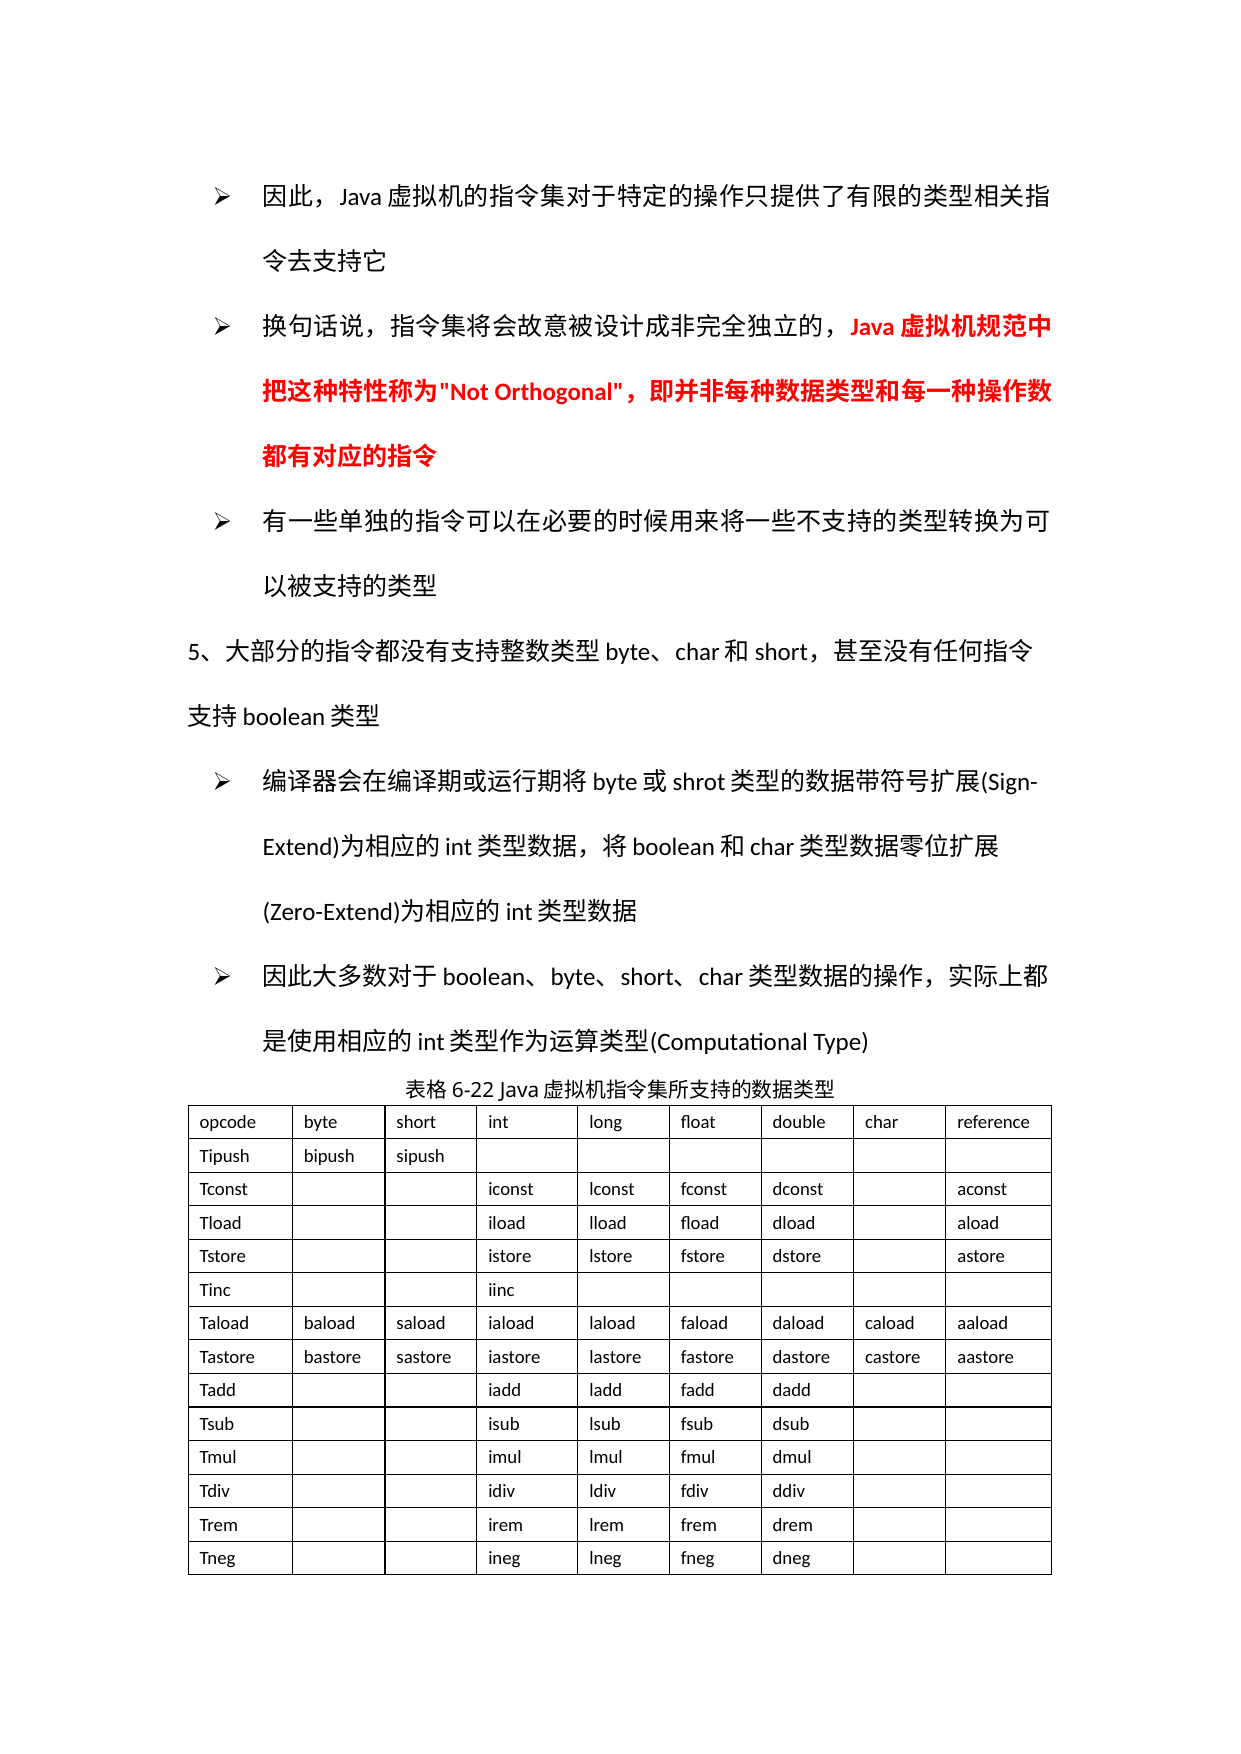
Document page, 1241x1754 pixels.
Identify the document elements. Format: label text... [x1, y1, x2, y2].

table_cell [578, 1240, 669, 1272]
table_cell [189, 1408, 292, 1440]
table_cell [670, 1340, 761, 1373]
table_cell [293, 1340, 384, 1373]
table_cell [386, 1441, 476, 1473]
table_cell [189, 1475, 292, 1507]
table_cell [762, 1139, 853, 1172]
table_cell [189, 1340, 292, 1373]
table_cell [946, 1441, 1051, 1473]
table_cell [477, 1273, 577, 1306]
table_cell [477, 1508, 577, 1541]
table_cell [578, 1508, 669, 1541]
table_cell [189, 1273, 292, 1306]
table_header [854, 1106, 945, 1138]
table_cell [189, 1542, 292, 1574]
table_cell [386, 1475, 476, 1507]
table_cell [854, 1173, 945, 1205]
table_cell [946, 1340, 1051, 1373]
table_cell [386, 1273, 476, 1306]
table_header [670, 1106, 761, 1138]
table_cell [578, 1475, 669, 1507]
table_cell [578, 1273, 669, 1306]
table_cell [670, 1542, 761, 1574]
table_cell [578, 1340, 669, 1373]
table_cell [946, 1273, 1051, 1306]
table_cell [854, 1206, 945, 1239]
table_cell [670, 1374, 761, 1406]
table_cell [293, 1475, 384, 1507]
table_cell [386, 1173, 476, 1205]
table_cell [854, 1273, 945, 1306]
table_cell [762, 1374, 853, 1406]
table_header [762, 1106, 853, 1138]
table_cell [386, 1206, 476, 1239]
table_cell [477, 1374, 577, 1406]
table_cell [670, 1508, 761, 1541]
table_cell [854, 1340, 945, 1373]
list 换句话说，指令集将会故意被设计成非完全独立的，Java虚拟机规范中把这种特性称为"Not Orthogonal"，即并非每种数据类型和每一种操作数都有对应的指令 [212, 292, 1053, 487]
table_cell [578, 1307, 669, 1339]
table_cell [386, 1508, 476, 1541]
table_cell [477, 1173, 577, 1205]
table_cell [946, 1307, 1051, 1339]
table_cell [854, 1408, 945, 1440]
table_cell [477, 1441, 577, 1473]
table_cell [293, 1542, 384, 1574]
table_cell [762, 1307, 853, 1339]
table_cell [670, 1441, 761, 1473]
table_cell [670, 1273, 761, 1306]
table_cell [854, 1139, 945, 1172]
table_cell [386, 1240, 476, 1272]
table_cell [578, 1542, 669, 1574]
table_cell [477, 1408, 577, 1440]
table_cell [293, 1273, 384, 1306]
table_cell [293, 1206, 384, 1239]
list 因此，Java虚拟机的指令集对于特定的操作只提供了有限的类型相关指令去支持它 [212, 162, 1053, 292]
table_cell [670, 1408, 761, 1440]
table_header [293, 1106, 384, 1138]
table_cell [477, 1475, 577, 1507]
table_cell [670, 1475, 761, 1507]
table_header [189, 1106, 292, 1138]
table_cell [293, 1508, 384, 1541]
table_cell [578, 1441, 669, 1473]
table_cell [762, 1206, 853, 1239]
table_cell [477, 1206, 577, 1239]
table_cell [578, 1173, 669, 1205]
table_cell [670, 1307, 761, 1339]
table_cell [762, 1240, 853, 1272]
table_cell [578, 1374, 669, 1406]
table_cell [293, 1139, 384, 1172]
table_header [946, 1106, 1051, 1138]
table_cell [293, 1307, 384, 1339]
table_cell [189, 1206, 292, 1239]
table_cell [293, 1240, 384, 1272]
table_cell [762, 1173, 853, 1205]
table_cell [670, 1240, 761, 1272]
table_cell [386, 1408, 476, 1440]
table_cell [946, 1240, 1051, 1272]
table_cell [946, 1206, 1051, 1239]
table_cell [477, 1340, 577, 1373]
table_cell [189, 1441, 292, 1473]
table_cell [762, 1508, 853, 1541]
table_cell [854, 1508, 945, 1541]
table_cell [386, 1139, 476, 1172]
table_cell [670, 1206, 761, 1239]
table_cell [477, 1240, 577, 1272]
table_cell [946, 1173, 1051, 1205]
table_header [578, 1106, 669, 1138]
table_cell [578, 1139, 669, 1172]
text 5、大部分的指令都没有支持整数类型byte、char和short，甚至没有任何指令支持boolean类型 [187, 617, 1053, 747]
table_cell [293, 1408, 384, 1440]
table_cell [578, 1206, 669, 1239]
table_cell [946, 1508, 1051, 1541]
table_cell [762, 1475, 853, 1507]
list 有一些单独的指令可以在必要的时候用来将一些不支持的类型转换为可以被支持的类型 [212, 487, 1053, 617]
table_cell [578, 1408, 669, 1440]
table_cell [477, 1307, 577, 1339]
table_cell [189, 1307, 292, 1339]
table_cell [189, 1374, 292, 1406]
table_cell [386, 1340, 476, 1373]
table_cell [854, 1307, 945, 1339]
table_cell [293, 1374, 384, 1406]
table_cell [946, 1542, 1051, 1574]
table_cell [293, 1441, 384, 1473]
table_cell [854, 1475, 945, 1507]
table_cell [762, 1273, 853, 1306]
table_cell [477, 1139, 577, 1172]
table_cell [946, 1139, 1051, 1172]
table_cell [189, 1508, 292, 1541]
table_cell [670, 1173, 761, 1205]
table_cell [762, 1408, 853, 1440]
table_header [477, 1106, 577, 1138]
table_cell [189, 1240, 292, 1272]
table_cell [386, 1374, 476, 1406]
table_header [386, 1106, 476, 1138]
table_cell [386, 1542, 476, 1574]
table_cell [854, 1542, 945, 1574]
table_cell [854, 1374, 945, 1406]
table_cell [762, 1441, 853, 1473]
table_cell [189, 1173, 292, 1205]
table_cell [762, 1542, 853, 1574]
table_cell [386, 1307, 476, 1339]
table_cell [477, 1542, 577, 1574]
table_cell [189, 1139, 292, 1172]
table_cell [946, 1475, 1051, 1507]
text 表格 6-22 Java虚拟机指令集所支持的数据类型 [187, 1072, 1053, 1104]
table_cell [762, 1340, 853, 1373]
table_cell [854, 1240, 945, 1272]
list 编译器会在编译期或运行期将byte或shrot类型的数据带符号扩展(Sign-Extend)为相应的int类型数据，将boolean和char类型数据零位扩展(Zero-Extend)为相应的int类型数据 [212, 747, 1053, 942]
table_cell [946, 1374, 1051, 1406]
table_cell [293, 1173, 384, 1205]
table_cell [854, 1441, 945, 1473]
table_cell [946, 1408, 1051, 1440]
list 因此大多数对于boolean、byte、short、char类型数据的操作，实际上都是使用相应的int类型作为运算类型(Computational Type) [212, 942, 1053, 1072]
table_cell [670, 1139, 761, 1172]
